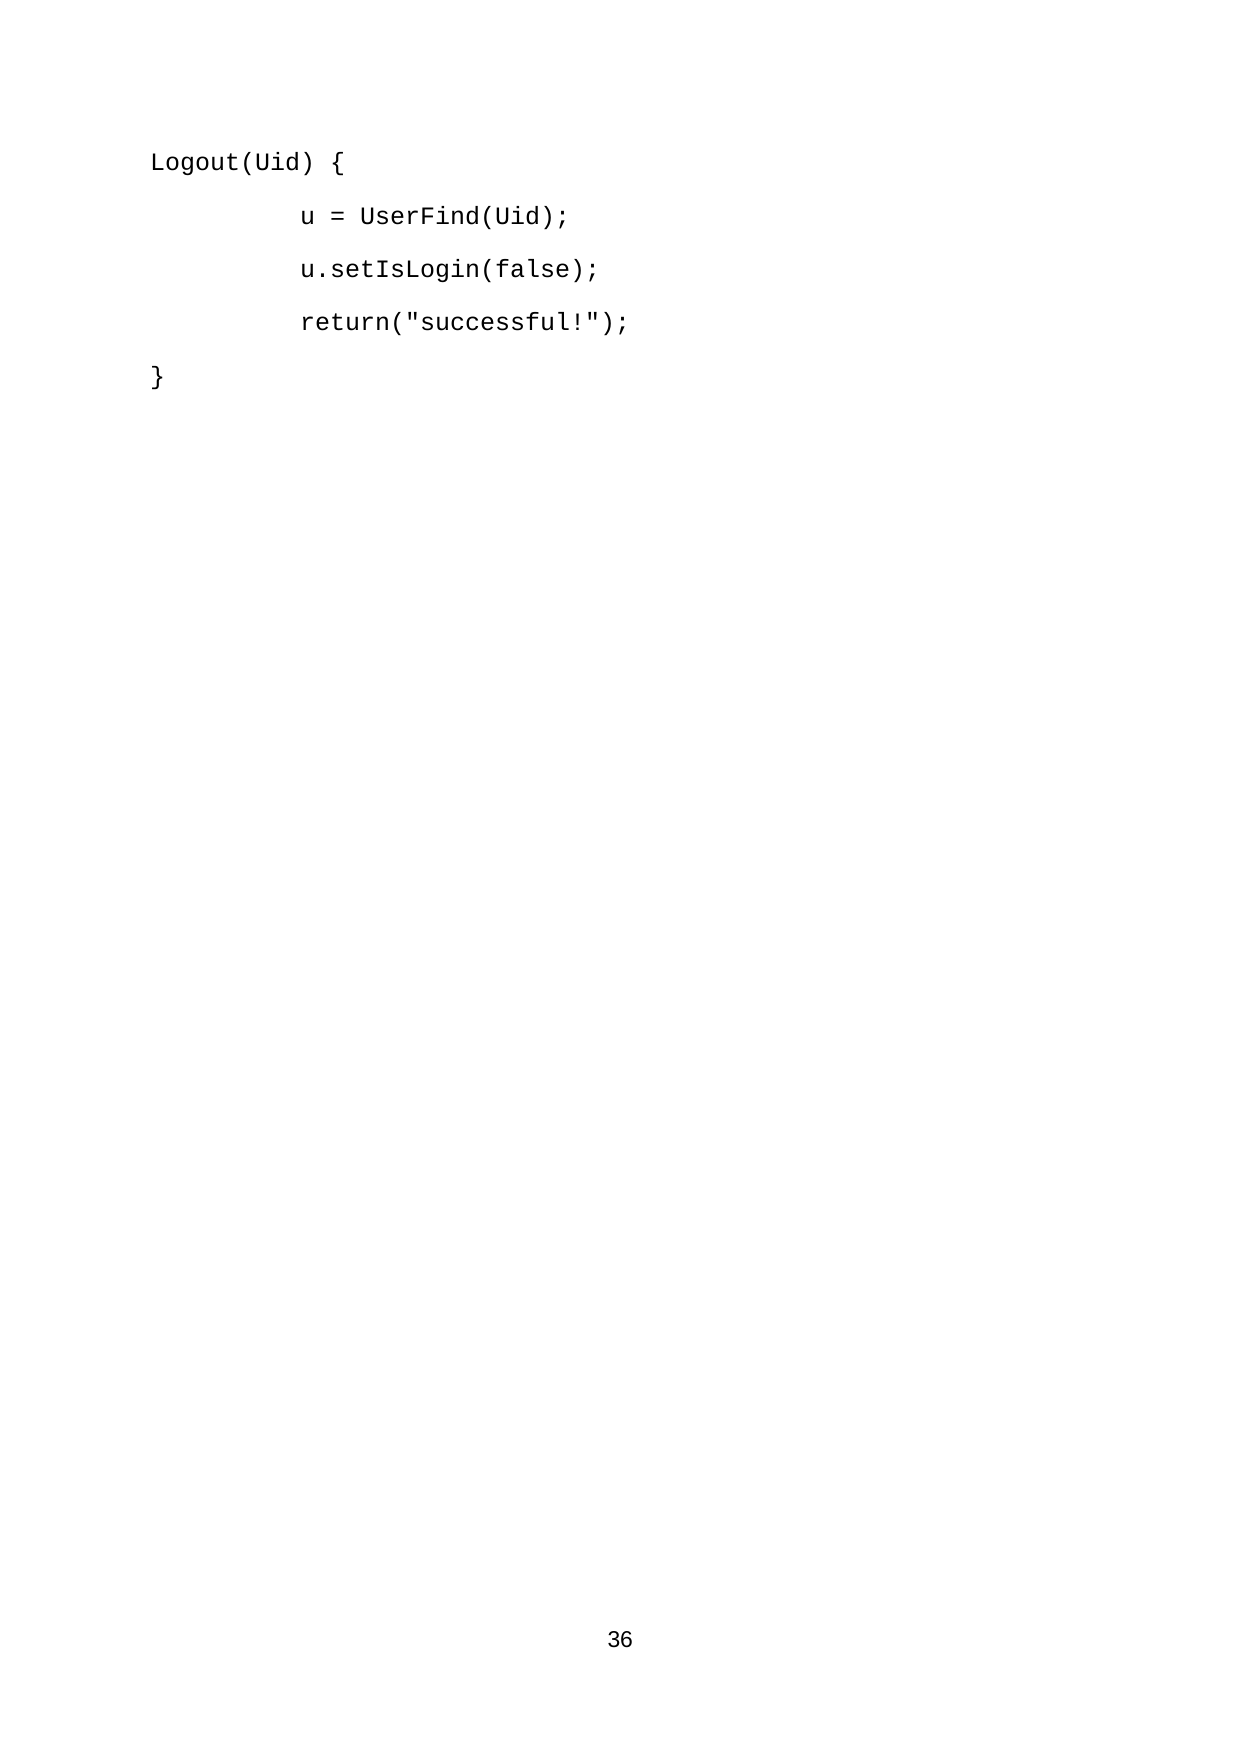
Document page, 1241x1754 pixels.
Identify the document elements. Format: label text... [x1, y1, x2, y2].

text Logout(Uid) { [150, 150, 1090, 178]
text u = UserFind(Uid); [150, 203, 1090, 232]
text u.setIsLogin(false); [150, 257, 1090, 285]
text } [150, 363, 1090, 392]
text return("successful!"); [150, 310, 1090, 338]
